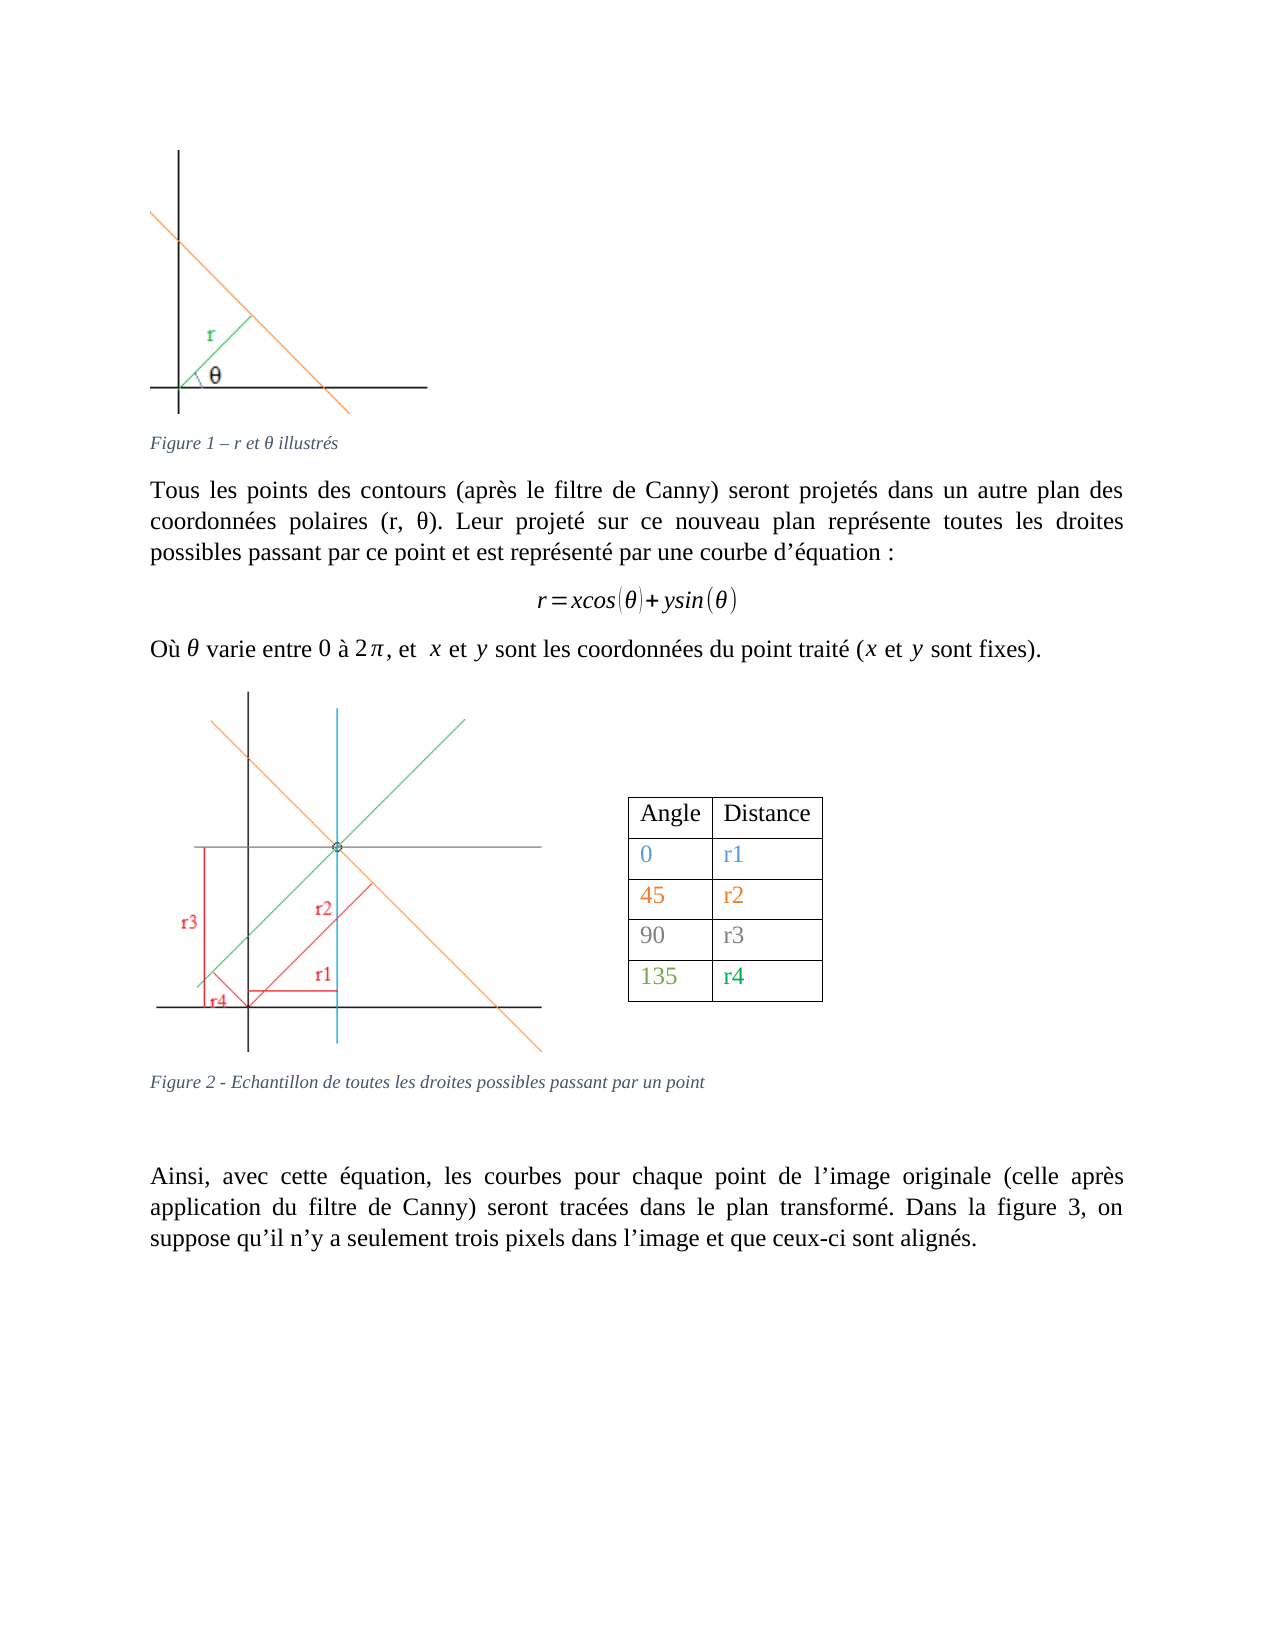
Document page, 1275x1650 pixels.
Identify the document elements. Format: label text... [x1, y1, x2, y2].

table_cell 45 [629, 880, 712, 919]
table_cell r1 [713, 839, 822, 879]
table_cell 90 [629, 920, 712, 960]
text Ainsi, avec cette équation, les courbes pour chaque point de l’image originale (celle après application du filtre de Canny) seront tracées dans le plan transformé. Dans la figure 3, on suppose qu’il n’y a seulement trois pixels dans l’image et que ceux-ci sont alignés. [150, 1161, 1125, 1252]
table_cell r4 [713, 961, 822, 1001]
text Tous les points des contours (après le filtre de Canny) seront projetés dans un autre plan des coordonnées polaires (r, θ). Leur projeté sur ce nouveau plan représente toutes les droites possibles passant par ce point et est représenté par une courbe d’équation : [150, 475, 1125, 566]
table_header Distance [713, 798, 822, 838]
table_cell r3 [713, 920, 822, 960]
table_cell 0 [629, 839, 712, 879]
picture [150, 150, 428, 414]
picture [156, 682, 542, 1052]
table_cell 135 [629, 961, 712, 1001]
table_cell r2 [713, 880, 822, 919]
text Où varie entre à , et et sont les coordonnées du point traité ( et sont fixes). [150, 634, 1125, 663]
table_header Angle [629, 798, 712, 838]
